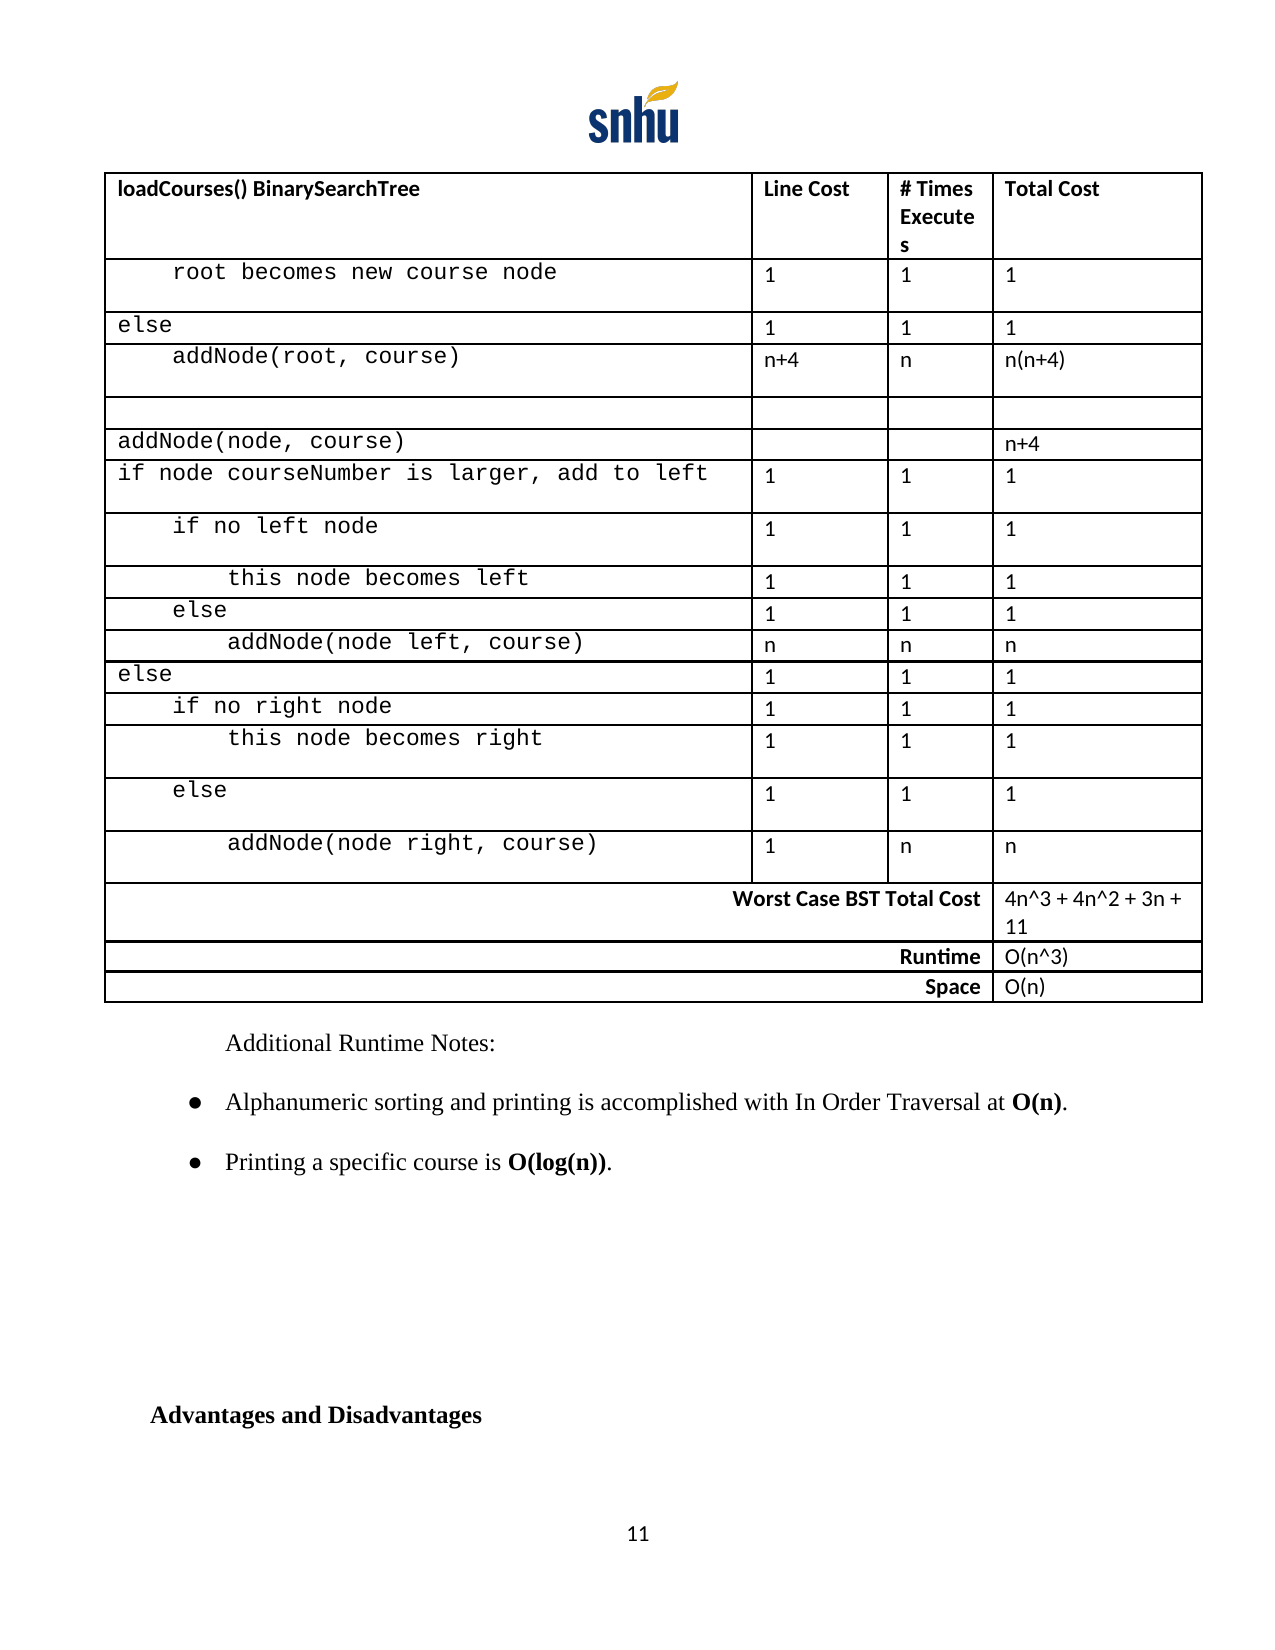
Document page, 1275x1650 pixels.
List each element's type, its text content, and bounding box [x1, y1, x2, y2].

table_cell 1 [753, 599, 887, 628]
table_cell 1 [889, 567, 992, 597]
table_cell if node courseNumber is larger, add to left [106, 461, 751, 512]
table_cell 1 [994, 313, 1201, 343]
table_cell 1 [889, 663, 992, 692]
list Printing a specific course is O(log(n)). [187, 1147, 1125, 1176]
table_cell n(n+4) [994, 345, 1201, 396]
table_cell root becomes new course node [106, 260, 751, 311]
table_cell 1 [753, 514, 887, 565]
table_cell addNode(node right, course) [106, 832, 751, 882]
table_cell 1 [753, 313, 887, 343]
table_cell addNode(root, course) [106, 345, 751, 396]
table_cell 1 [753, 260, 887, 311]
table_cell addNode(node, course) [106, 430, 751, 459]
table_cell 1 [994, 663, 1201, 692]
text Advantages and Disadvantages [150, 1401, 1125, 1429]
table_header Total Cost [994, 174, 1201, 258]
table_cell if no left node [106, 514, 751, 565]
table_cell n+4 [994, 430, 1201, 459]
table_cell if no right node [106, 694, 751, 724]
table_cell else [106, 599, 751, 628]
table_cell n [889, 345, 992, 396]
table_header loadCourses() BinarySearchTree [106, 174, 751, 258]
table_cell 1 [889, 260, 992, 311]
table_cell 1 [753, 567, 887, 597]
table_cell 1 [753, 663, 887, 692]
table_cell n [994, 631, 1201, 660]
list Alphanumeric sorting and printing is accomplished with In Order Traversal at O(n). [187, 1086, 1125, 1117]
table_cell n [889, 631, 992, 660]
table_header # Times Executes [889, 174, 992, 258]
table_header Line Cost [753, 174, 887, 258]
table_cell 1 [753, 779, 887, 829]
table_cell 1 [889, 599, 992, 628]
table_cell O(n^3) [994, 943, 1201, 970]
table_cell n [889, 832, 992, 882]
table_cell 4n^3 + 4n^2 + 3n + 11 [994, 884, 1201, 940]
table_cell this node becomes left [106, 567, 751, 597]
table_cell n [753, 631, 887, 660]
table_cell else [106, 313, 751, 343]
table_cell 1 [889, 726, 992, 777]
table_cell 1 [889, 514, 992, 565]
text Additional Runtime Notes: [225, 1028, 1125, 1057]
table_cell 1 [994, 461, 1201, 512]
table_cell 1 [889, 313, 992, 343]
table_cell Runtime [106, 943, 992, 970]
table_cell Worst Case BST Total Cost [106, 884, 992, 940]
table_cell 1 [889, 694, 992, 724]
table_cell [106, 398, 751, 427]
table_cell [889, 430, 992, 459]
table_cell this node becomes right [106, 726, 751, 777]
table_cell 1 [753, 726, 887, 777]
table_cell 1 [753, 832, 887, 882]
table_cell [889, 398, 992, 427]
table_cell else [106, 663, 751, 692]
table_cell n+4 [753, 345, 887, 396]
table_cell 1 [889, 779, 992, 829]
table_cell 1 [753, 694, 887, 724]
table_cell addNode(node left, course) [106, 631, 751, 660]
table_cell n [994, 832, 1201, 882]
table_cell [994, 398, 1201, 427]
table_cell Space [106, 973, 992, 1001]
table_cell 1 [889, 461, 992, 512]
table_cell O(n) [994, 973, 1201, 1001]
table_cell [753, 398, 887, 427]
table_cell 1 [994, 694, 1201, 724]
picture [568, 75, 707, 152]
table_cell 1 [994, 567, 1201, 597]
table_cell 1 [994, 514, 1201, 565]
table_cell [753, 430, 887, 459]
table_cell 1 [753, 461, 887, 512]
table_cell 1 [994, 599, 1201, 628]
table_cell else [106, 779, 751, 829]
table_cell 1 [994, 726, 1201, 777]
table_cell 1 [994, 260, 1201, 311]
table_cell 1 [994, 779, 1201, 829]
